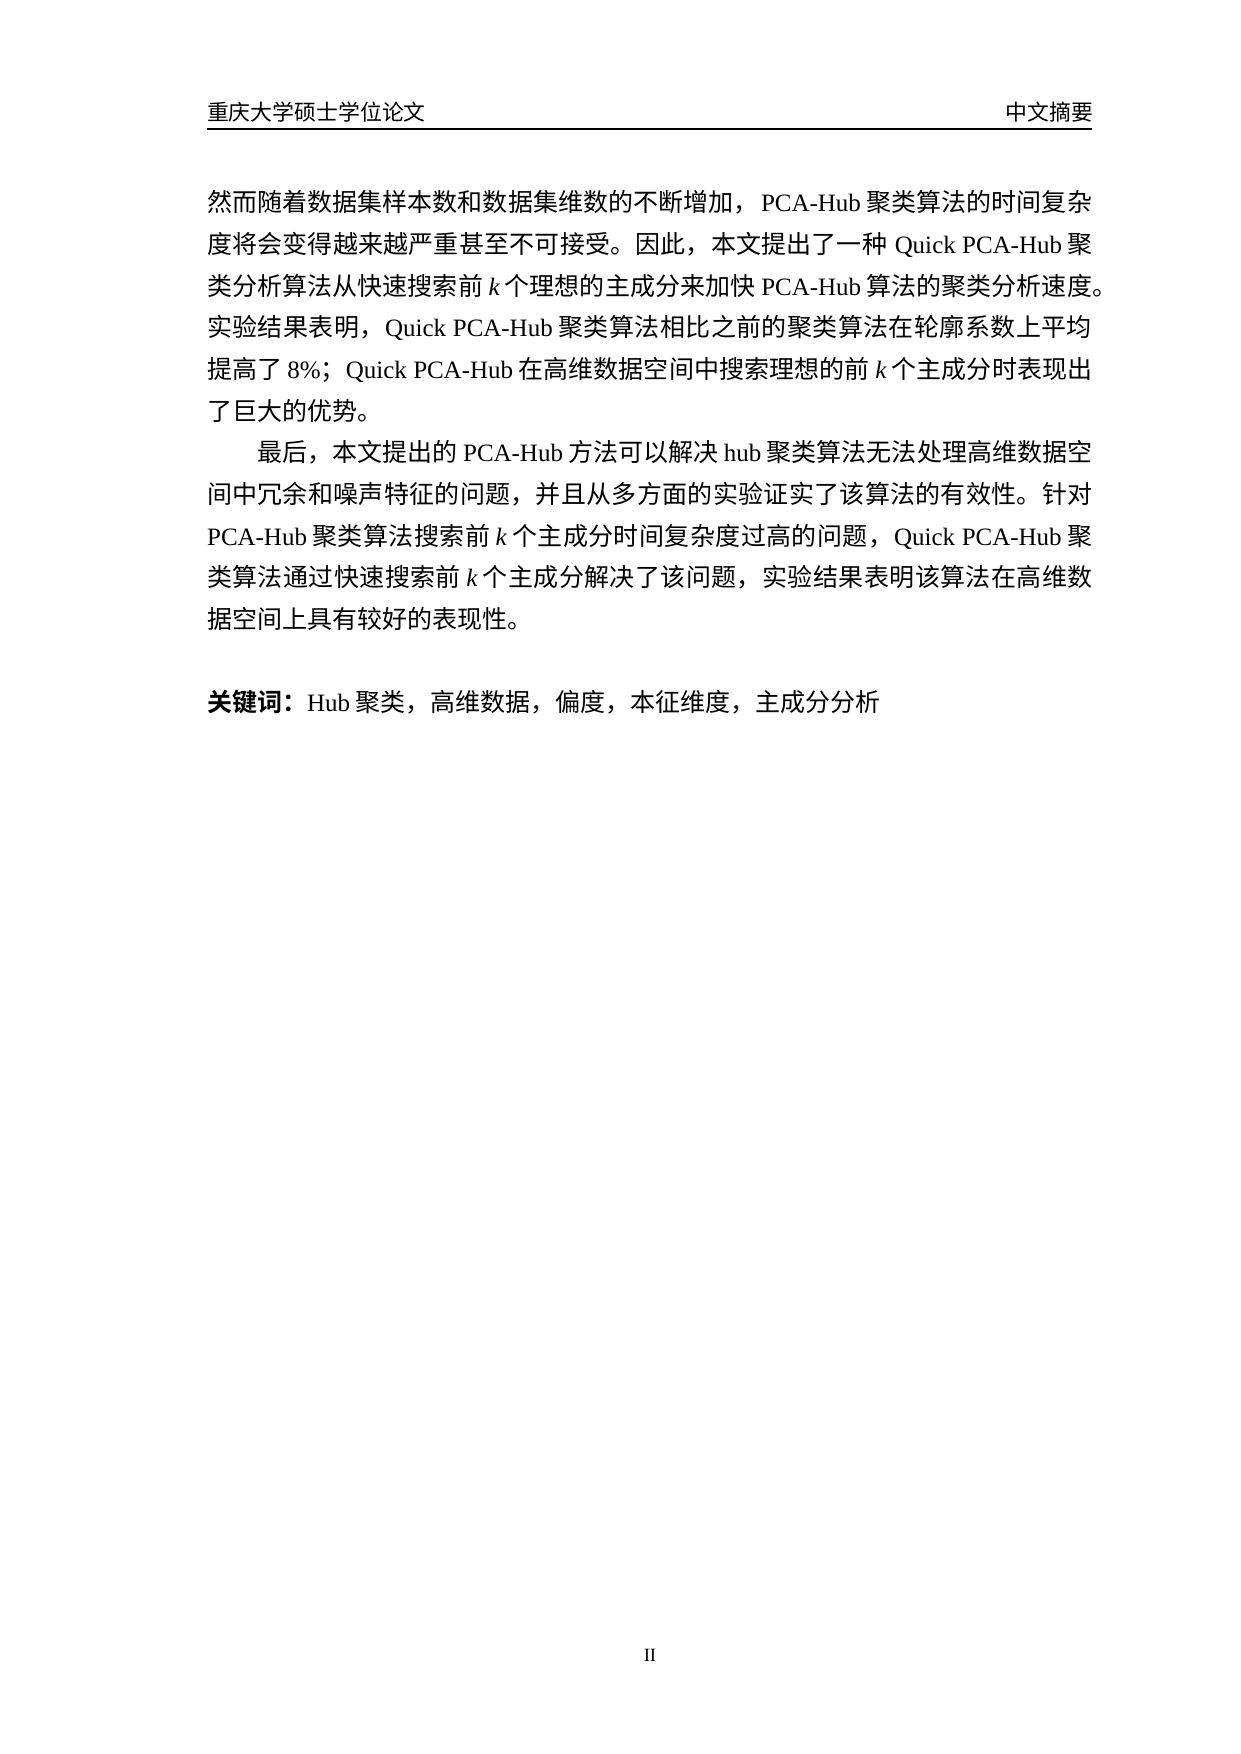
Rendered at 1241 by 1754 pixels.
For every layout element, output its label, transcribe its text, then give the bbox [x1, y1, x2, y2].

text 最后，本文提出的PCA-Hub方法可以解决hub聚类算法无法处理高维数据空间中冗余和噪声特征的问题，并且从多方面的实验证实了该算法的有效性。针对PCA-Hub聚类算法搜索前k个主成分时间复杂度过高的问题，Quick PCA-Hub聚类算法通过快速搜索前k个主成分解决了该问题，实验结果表明该算法在高维数据空间上具有较好的表现性。 [207, 427, 1092, 636]
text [207, 177, 1092, 427]
text 关键词：Hub聚类，高维数据，偏度，本征维度，主成分分析 [207, 677, 1092, 719]
